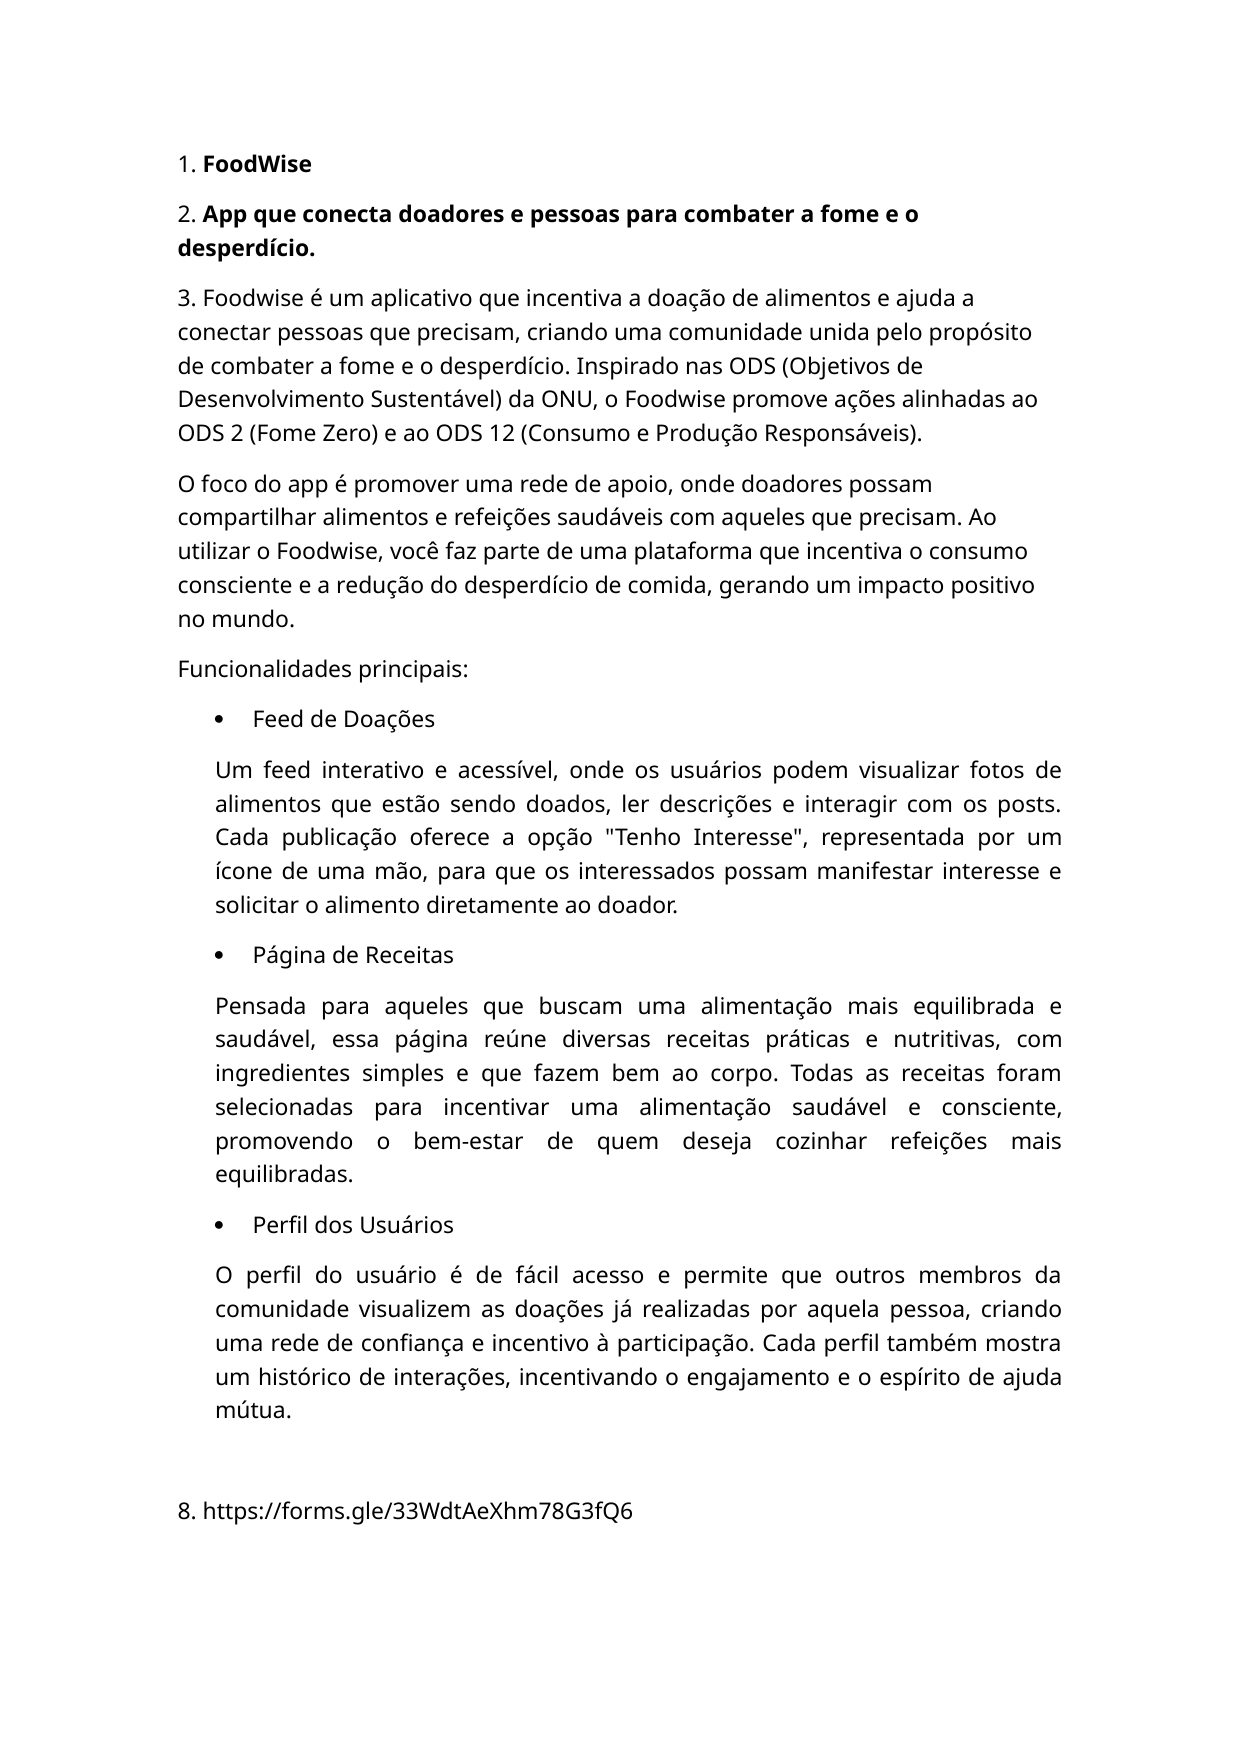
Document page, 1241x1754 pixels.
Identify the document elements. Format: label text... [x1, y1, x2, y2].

list Perfil dos Usuários [215, 1209, 1063, 1240]
text Um feed interativo e acessível, onde os usuários podem visualizar fotos de alimentos que estão sendo doados, ler descrições e interagir com os posts. Cada publicação oferece a opção "Tenho Interesse", representada por um ícone de uma mão, para que os interessados possam manifestar interesse e solicitar o alimento diretamente ao doador. [215, 754, 1063, 920]
text O foco do app é promover uma rede de apoio, onde doadores possam compartilhar alimentos e refeições saudáveis com aqueles que precisam. Ao utilizar o Foodwise, você faz parte de uma plataforma que incentiva o consumo consciente e a redução do desperdício de comida, gerando um impacto positivo no mundo. [177, 468, 1063, 634]
list Página de Receitas [215, 939, 1063, 971]
text 2. App que conecta doadores e pessoas para combater a fome e o desperdício. [177, 198, 1063, 263]
text Funcionalidades principais: [177, 653, 1063, 684]
text O perfil do usuário é de fácil acesso e permite que outros membros da comunidade visualizem as doações já realizadas por aquela pessoa, criando uma rede de confiança e incentivo à participação. Cada perfil também mostra um histórico de interações, incentivando o engajamento e o espírito de ajuda mútua. [215, 1259, 1063, 1426]
list Feed de Doações [215, 703, 1063, 735]
text 1. FoodWise [177, 148, 1063, 179]
text 8. https://forms.gle/33WdtAeXhm78G3fQ6 [177, 1495, 1063, 1526]
text 3. Foodwise é um aplicativo que incentiva a doação de alimentos e ajuda a conectar pessoas que precisam, criando uma comunidade unida pelo propósito de combater a fome e o desperdício. Inspirado nas ODS (Objetivos de Desenvolvimento Sustentável) da ONU, o Foodwise promove ações alinhadas ao ODS 2 (Fome Zero) e ao ODS 12 (Consumo e Produção Responsáveis). [177, 282, 1063, 448]
text Pensada para aqueles que buscam uma alimentação mais equilibrada e saudável, essa página reúne diversas receitas práticas e nutritivas, com ingredientes simples e que fazem bem ao corpo. Todas as receitas foram selecionadas para incentivar uma alimentação saudável e consciente, promovendo o bem-estar de quem deseja cozinhar refeições mais equilibradas. [215, 990, 1063, 1190]
